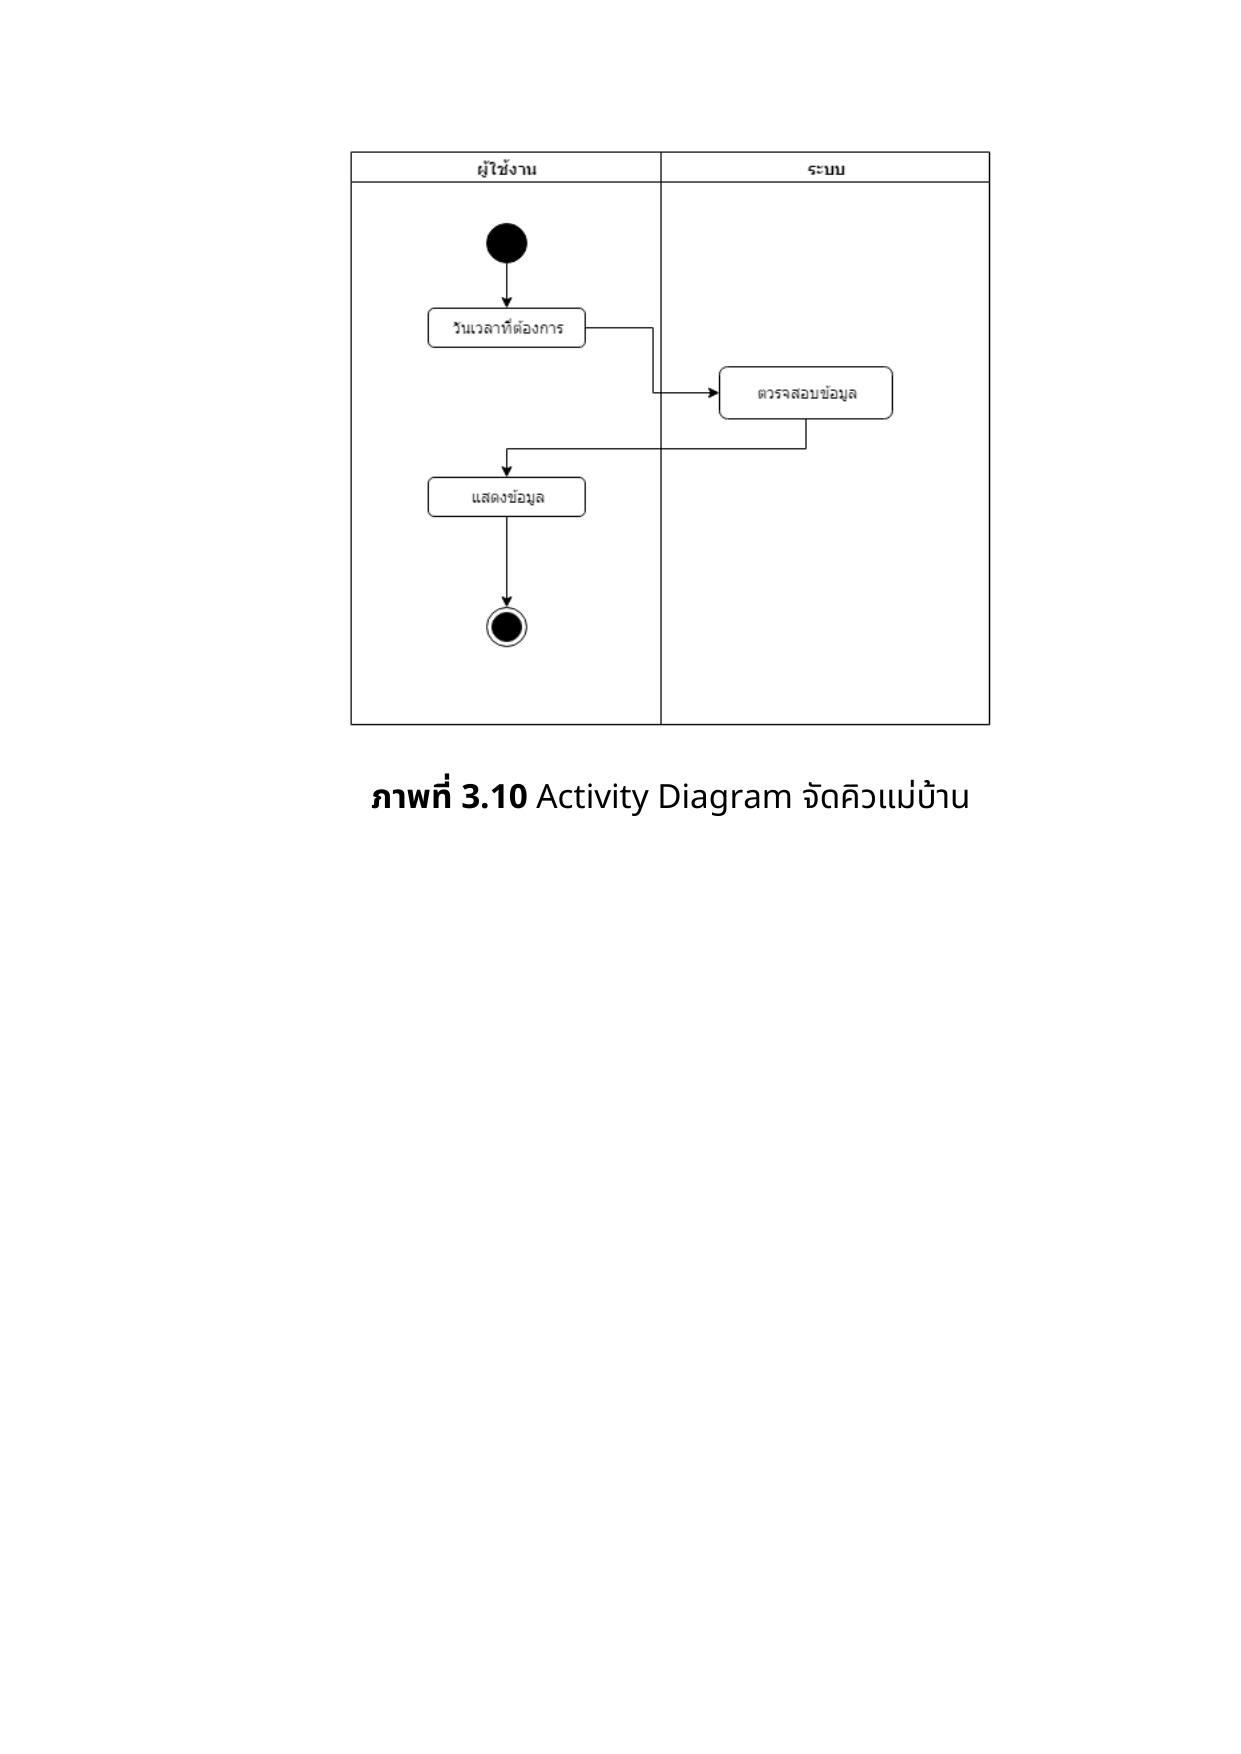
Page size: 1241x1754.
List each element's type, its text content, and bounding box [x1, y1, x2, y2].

text ภาพที่ 3.10 Activity Diagram จัดคิวแม่บ้าน [251, 773, 1090, 824]
